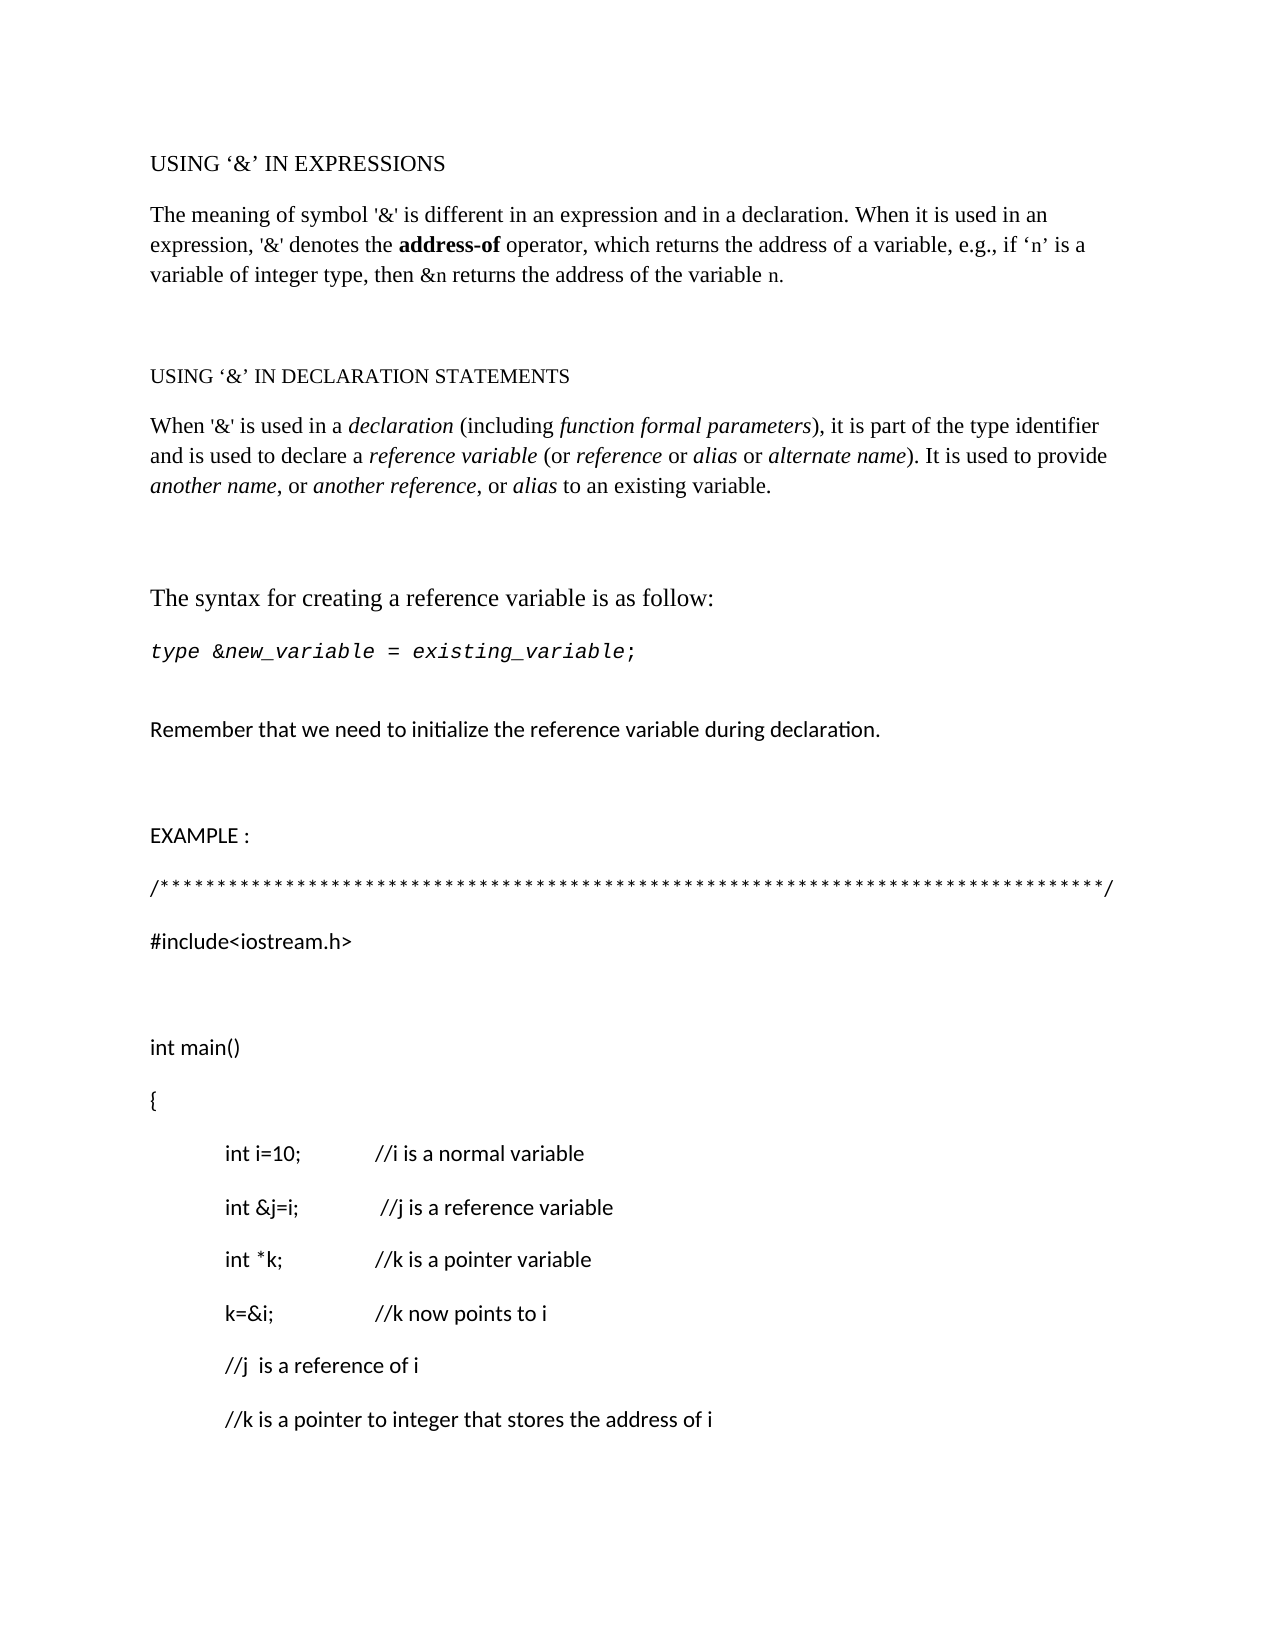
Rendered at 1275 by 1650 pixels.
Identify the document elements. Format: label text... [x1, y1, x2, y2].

text EXAMPLE : [150, 821, 1125, 849]
text int &j=i; //j is a reference variable [150, 1193, 1125, 1221]
text USING ‘&’ IN EXPRESSIONS [150, 150, 1125, 176]
text int *k; //k is a pointer variable [150, 1246, 1125, 1274]
text The syntax for creating a reference variable is as follow: [150, 583, 1125, 612]
text //k is a pointer to integer that stores the address of i [150, 1405, 1125, 1433]
text #include<iostream.h> [150, 927, 1125, 956]
text { [150, 1087, 1125, 1114]
text //j is a reference of i [150, 1352, 1125, 1380]
text int main() [150, 1033, 1125, 1062]
text Remember that we need to initialize the reference variable during declaration. [150, 715, 1125, 743]
text When '&' is used in a declaration (including function formal parameters), it is part of the type identifier and is used to declare a reference variable (or reference or alias or alternate name). It is used to provide another name, or another reference, or alias to an existing variable. [150, 412, 1125, 499]
text k=&i; //k now points to i [150, 1299, 1125, 1327]
text The meaning of symbol '&' is different in an expression and in a declaration. When it is used in an expression, '&' denotes the address-of operator, which returns the address of a variable, e.g., if ‘n’ is a variable of integer type, then &n returns the address of the variable n. [150, 201, 1125, 288]
text int i=10; //i is a normal variable [150, 1139, 1125, 1168]
text USING ‘&’ IN DECLARATION STATEMENTS [150, 363, 1125, 388]
text /***********************************************************************************/ [150, 874, 1125, 902]
text type &new_variable = existing_variable; [150, 641, 1125, 664]
